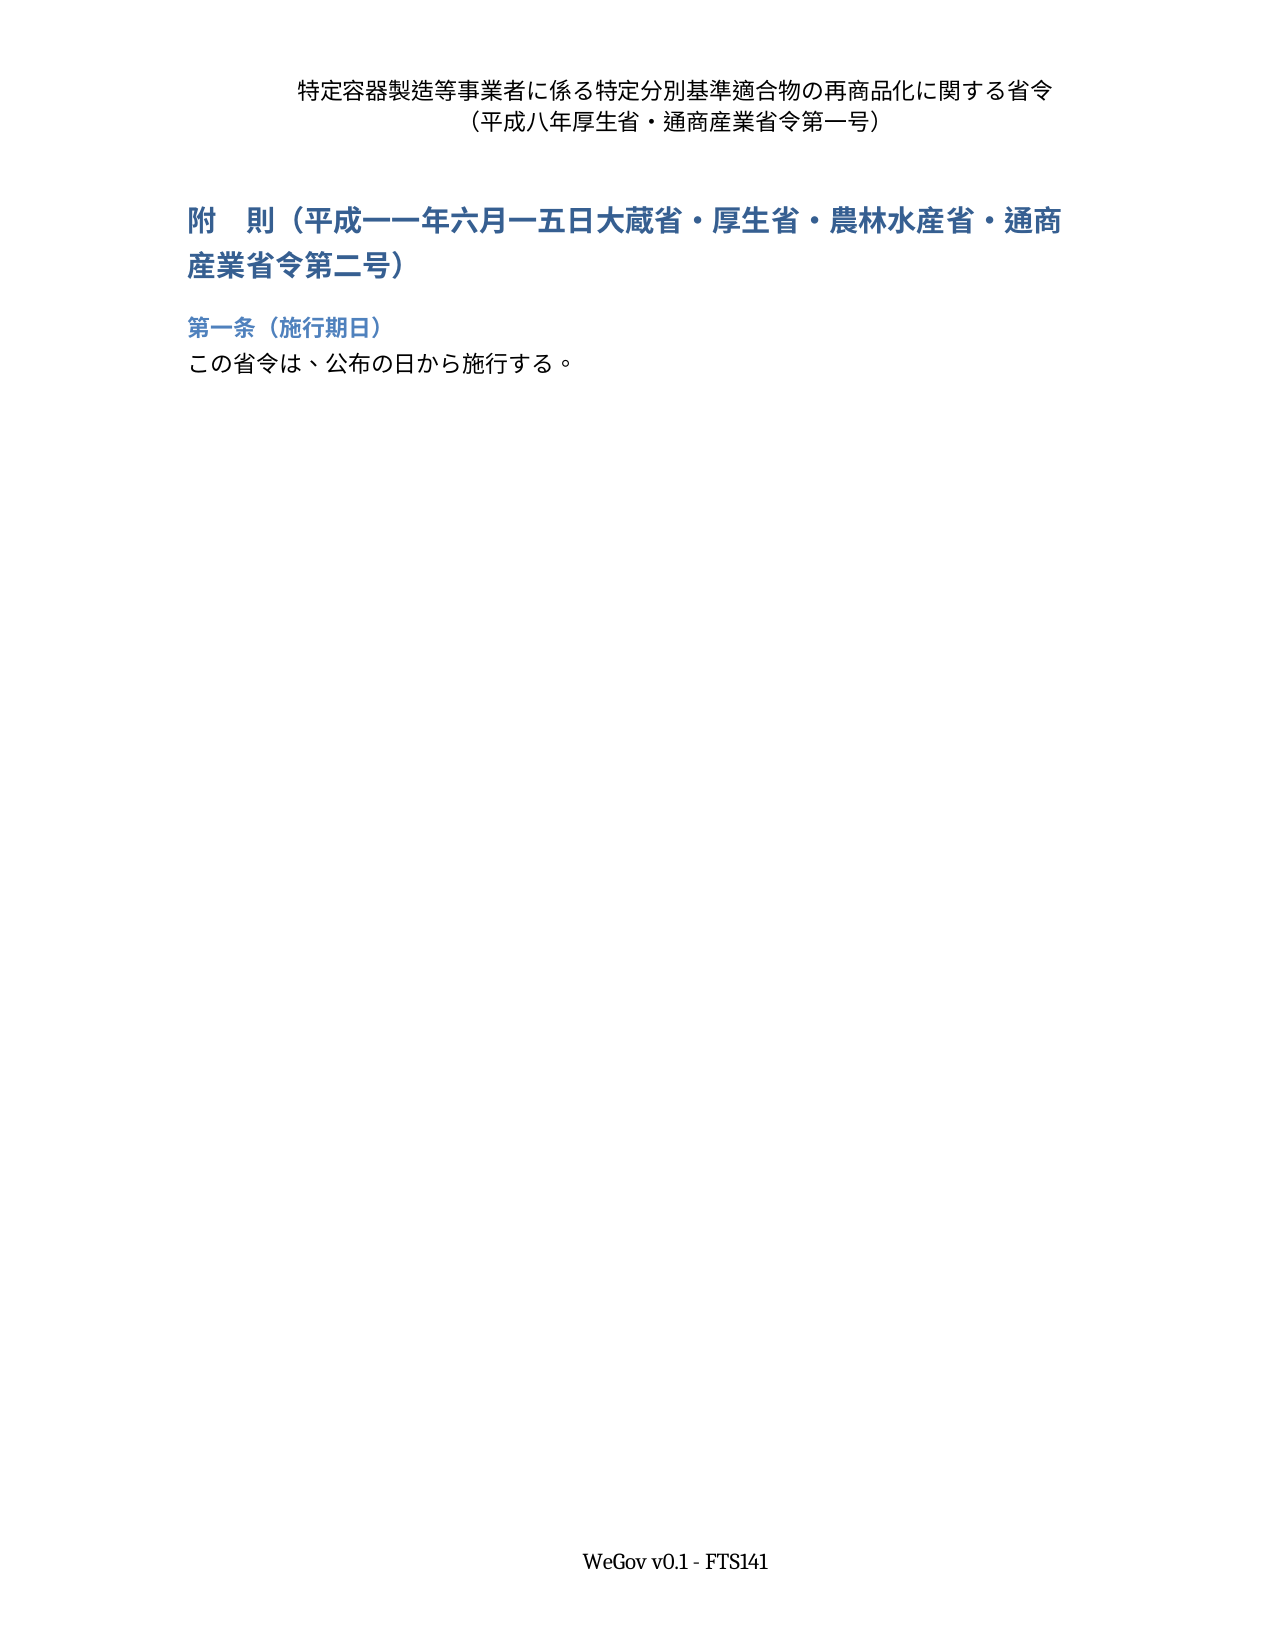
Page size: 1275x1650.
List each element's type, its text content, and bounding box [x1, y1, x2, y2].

text この省令は、公布の日から施行する。 [187, 348, 1087, 379]
subtitle 第一条（施行期日） [187, 312, 1087, 343]
subtitle 附 則（平成一一年六月一五日大蔵省・厚生省・農林水産省・通商産業省令第二号） [187, 200, 1087, 285]
